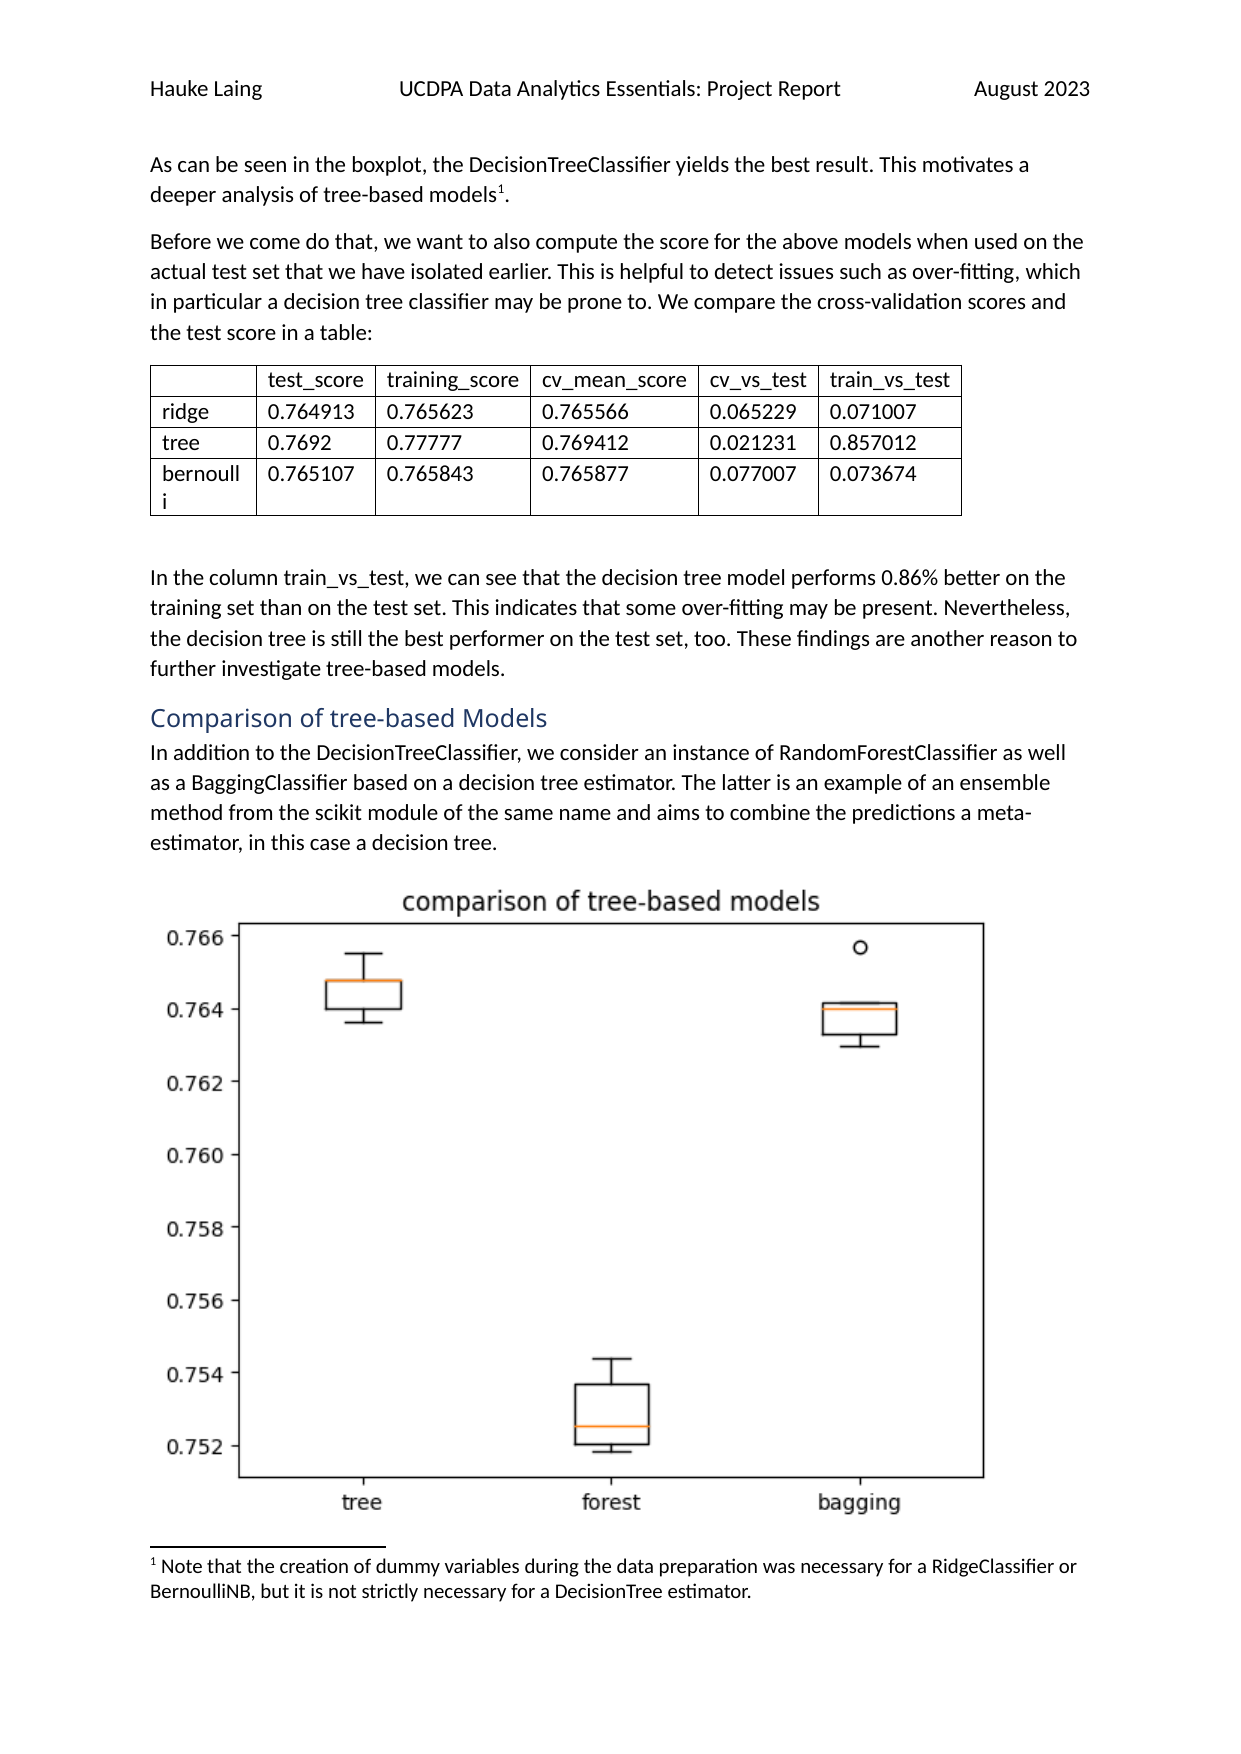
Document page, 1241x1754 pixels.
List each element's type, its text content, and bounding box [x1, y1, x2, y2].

table_cell 0.857012 [819, 428, 961, 458]
table_cell ridge [151, 397, 256, 427]
table_header train_vs_test [819, 366, 961, 396]
table_header cv_vs_test [699, 366, 818, 396]
table_cell 0.021231 [699, 428, 818, 458]
text In the column train_vs_test, we can see that the decision tree model performs 0.86% better on the training set than on the test set. This indicates that some over-fitting may be present. Nevertheless, the decision tree is still the best performer on the test set, too. These findings are another reason to further investigate tree-based models. [150, 563, 1090, 682]
table_cell 0.764913 [257, 397, 375, 427]
table_cell 0.77777 [376, 428, 530, 458]
table_cell bernoulli [151, 459, 256, 515]
table_header training_score [376, 366, 530, 396]
table_header [151, 366, 256, 396]
table_cell 0.765566 [531, 397, 698, 427]
text As can be seen in the boxplot, the DecisionTreeClassifier yields the best result. This motivates a deeper analysis of tree-based models. [150, 150, 1090, 208]
table_cell 0.071007 [819, 397, 961, 427]
table_cell 0.769412 [531, 428, 698, 458]
table_cell 0.765877 [531, 459, 698, 515]
table_cell 0.077007 [699, 459, 818, 515]
table_cell 0.765623 [376, 397, 530, 427]
text In addition to the DecisionTreeClassifier, we consider an instance of RandomForestClassifier as well as a BaggingClassifier based on a decision tree estimator. The latter is an example of an ensemble method from the scikit module of the same name and aims to combine the predictions a meta-estimator, in this case a decision tree. [150, 738, 1090, 856]
picture [150, 875, 998, 1528]
table_header cv_mean_score [531, 366, 698, 396]
text Before we come do that, we want to also compute the score for the above models when used on the actual test set that we have isolated earlier. This is helpful to detect issues such as over-fitting, which in particular a decision tree classifier may be prone to. We compare the cross-validation scores and the test score in a table: [150, 227, 1090, 346]
subtitle Comparison of tree-based Models [150, 701, 1090, 735]
table_cell 0.073674 [819, 459, 961, 515]
table_cell 0.765107 [257, 459, 375, 515]
table_cell 0.065229 [699, 397, 818, 427]
table_cell 0.7692 [257, 428, 375, 458]
table_cell 0.765843 [376, 459, 530, 515]
table_header test_score [257, 366, 375, 396]
table_cell tree [151, 428, 256, 458]
